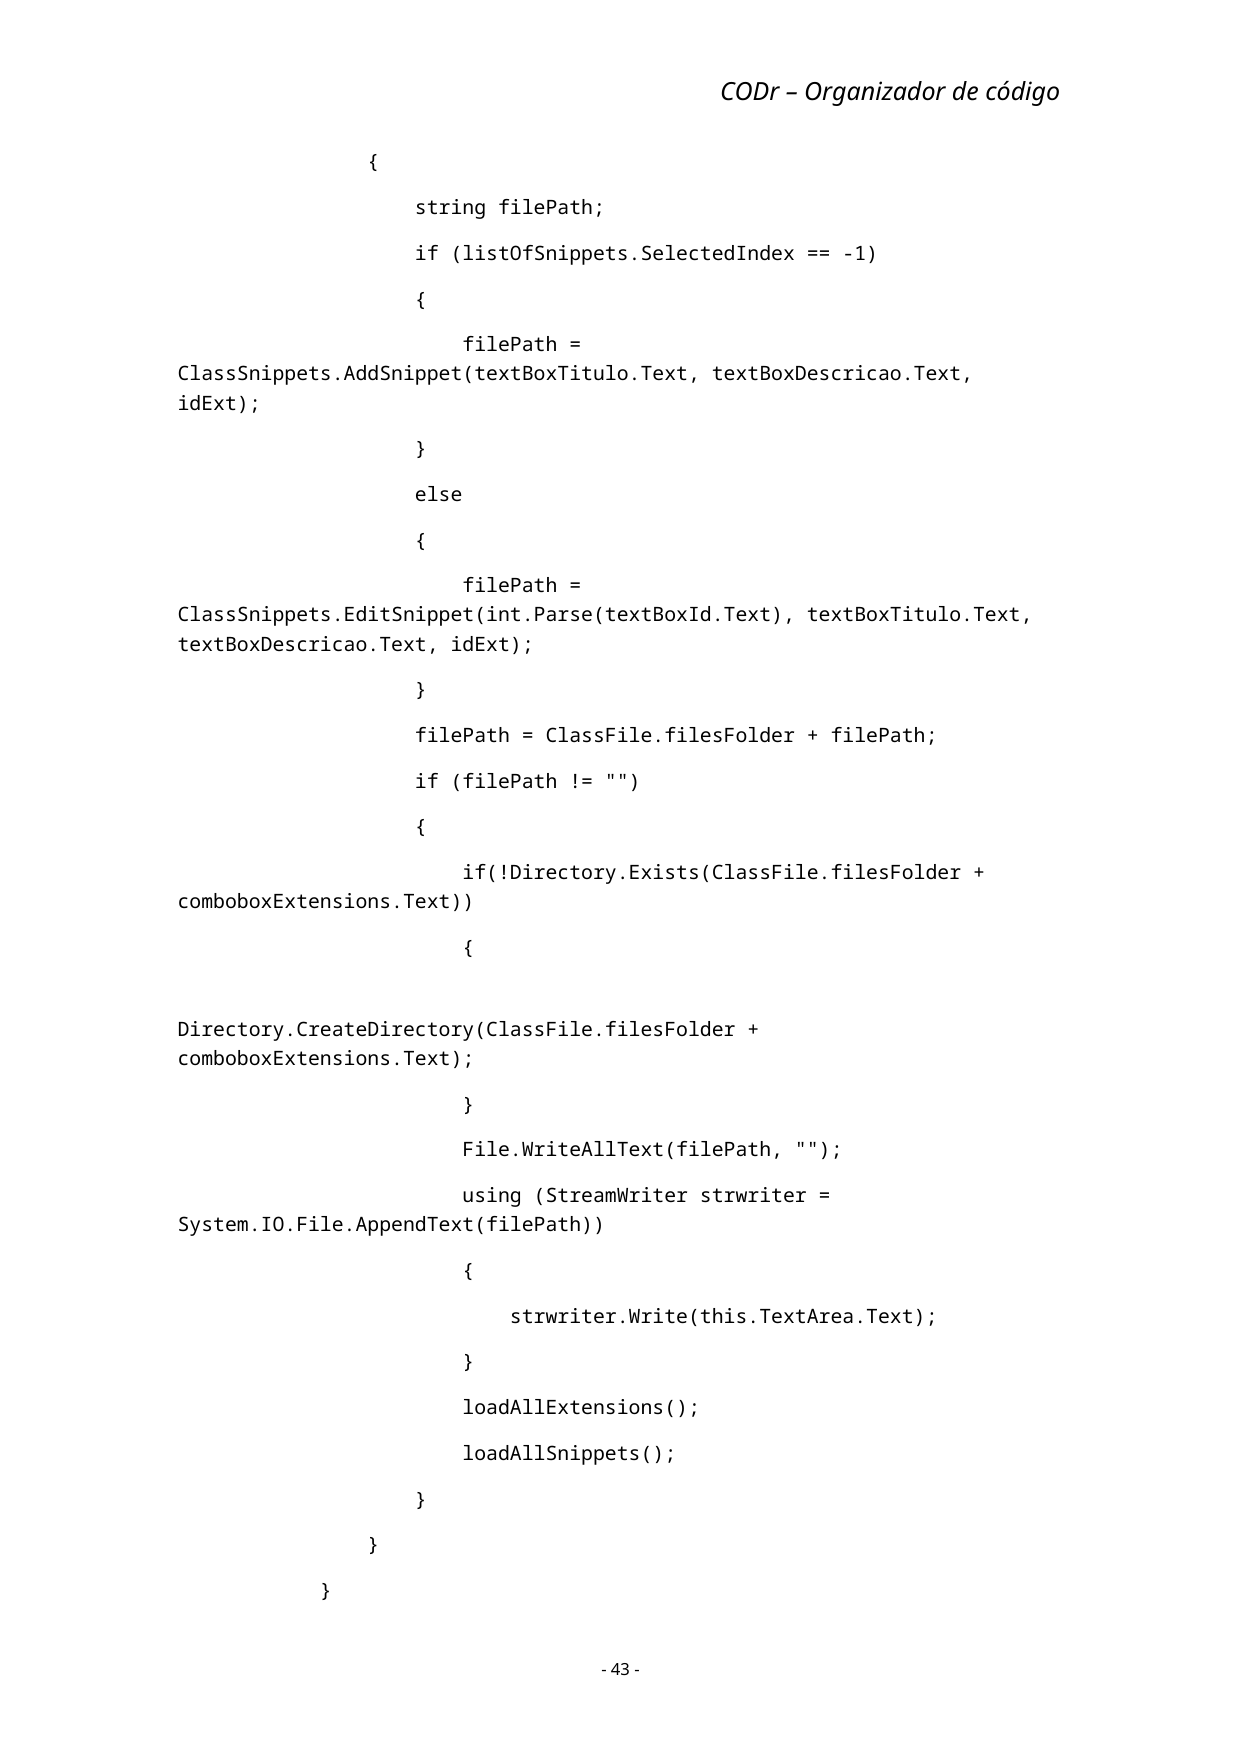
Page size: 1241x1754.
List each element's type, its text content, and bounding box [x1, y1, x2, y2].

text } [177, 1348, 1063, 1374]
text } [177, 1531, 1063, 1557]
text { [177, 148, 1063, 175]
text { [177, 526, 1063, 553]
text filePath = ClassSnippets.EditSnippet(int.Parse(textBoxId.Text), textBoxTitulo.Text, textBoxDescricao.Text, idExt); [177, 572, 1063, 657]
text } [177, 1576, 1063, 1603]
text else [177, 480, 1063, 507]
text { [177, 933, 1063, 960]
text if (listOfSnippets.SelectedIndex == -1) [177, 239, 1063, 266]
text } [177, 434, 1063, 461]
text } [177, 1090, 1063, 1117]
text strwriter.Write(this.TextArea.Text); [177, 1302, 1063, 1329]
text loadAllExtensions(); [177, 1393, 1063, 1420]
text filePath = ClassSnippets.AddSnippet(textBoxTitulo.Text, textBoxDescricao.Text, idExt); [177, 331, 1063, 416]
text } [177, 676, 1063, 702]
text if(!Directory.Exists(ClassFile.filesFolder + comboboxExtensions.Text)) [177, 858, 1063, 914]
text File.WriteAllText(filePath, ""); [177, 1136, 1063, 1163]
text using (StreamWriter strwriter = System.IO.File.AppendText(filePath)) [177, 1181, 1063, 1237]
text if (filePath != "") [177, 767, 1063, 794]
text string filePath; [177, 193, 1063, 220]
text Directory.CreateDirectory(ClassFile.filesFolder + comboboxExtensions.Text); [177, 979, 1063, 1071]
text } [177, 1485, 1063, 1512]
text { [177, 813, 1063, 840]
text { [177, 285, 1063, 312]
text filePath = ClassFile.filesFolder + filePath; [177, 721, 1063, 748]
text { [177, 1256, 1063, 1283]
text loadAllSnippets(); [177, 1439, 1063, 1466]
